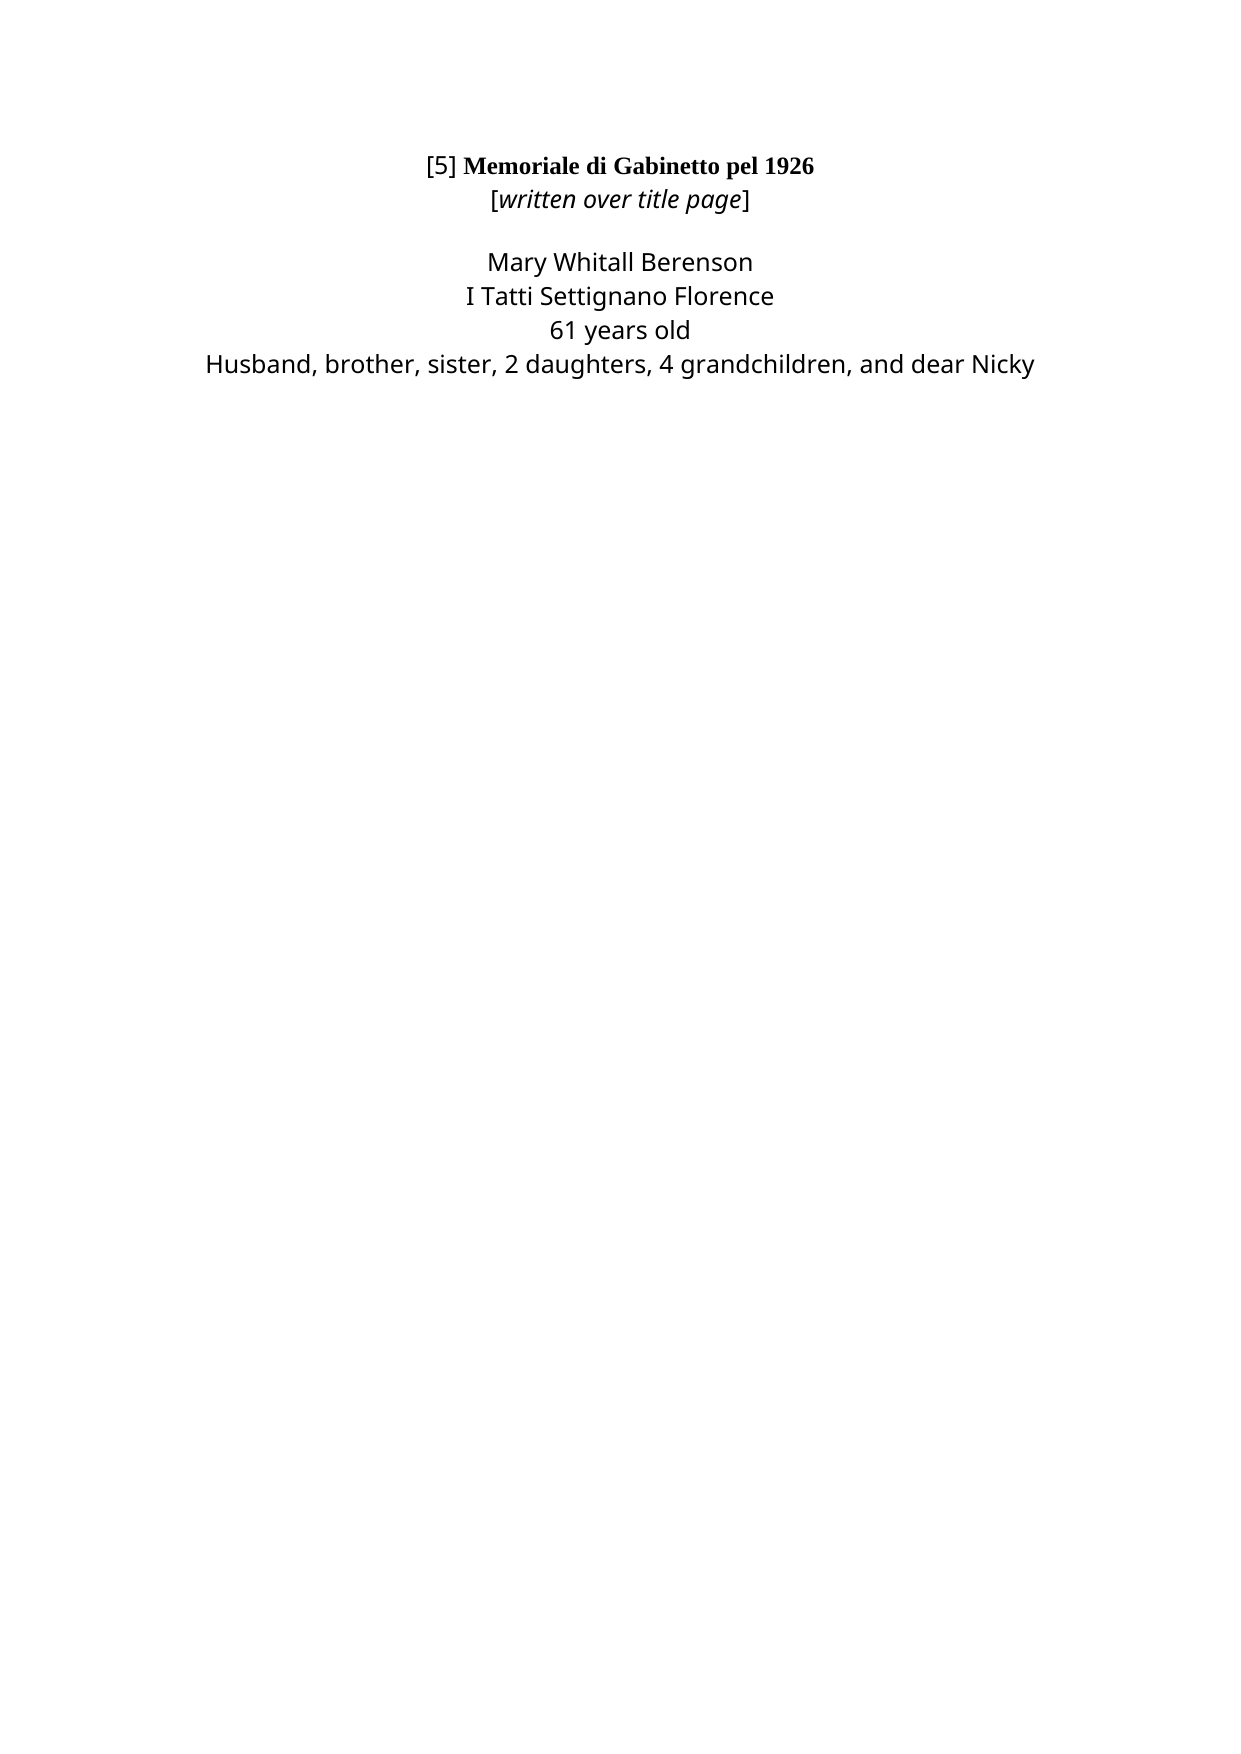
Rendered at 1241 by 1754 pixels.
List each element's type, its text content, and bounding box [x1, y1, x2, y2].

text Husband, brother, sister, 2 daughters, 4 grandchildren, and dear Nicky [118, 347, 1122, 381]
text 61 years old [118, 313, 1122, 347]
text [5] Memoriale di Gabinetto pel 1926 [118, 148, 1122, 182]
text Mary Whitall Berenson [118, 244, 1122, 278]
text [written over title page] [118, 182, 1122, 216]
text I Tatti Settignano Florence [118, 278, 1122, 313]
